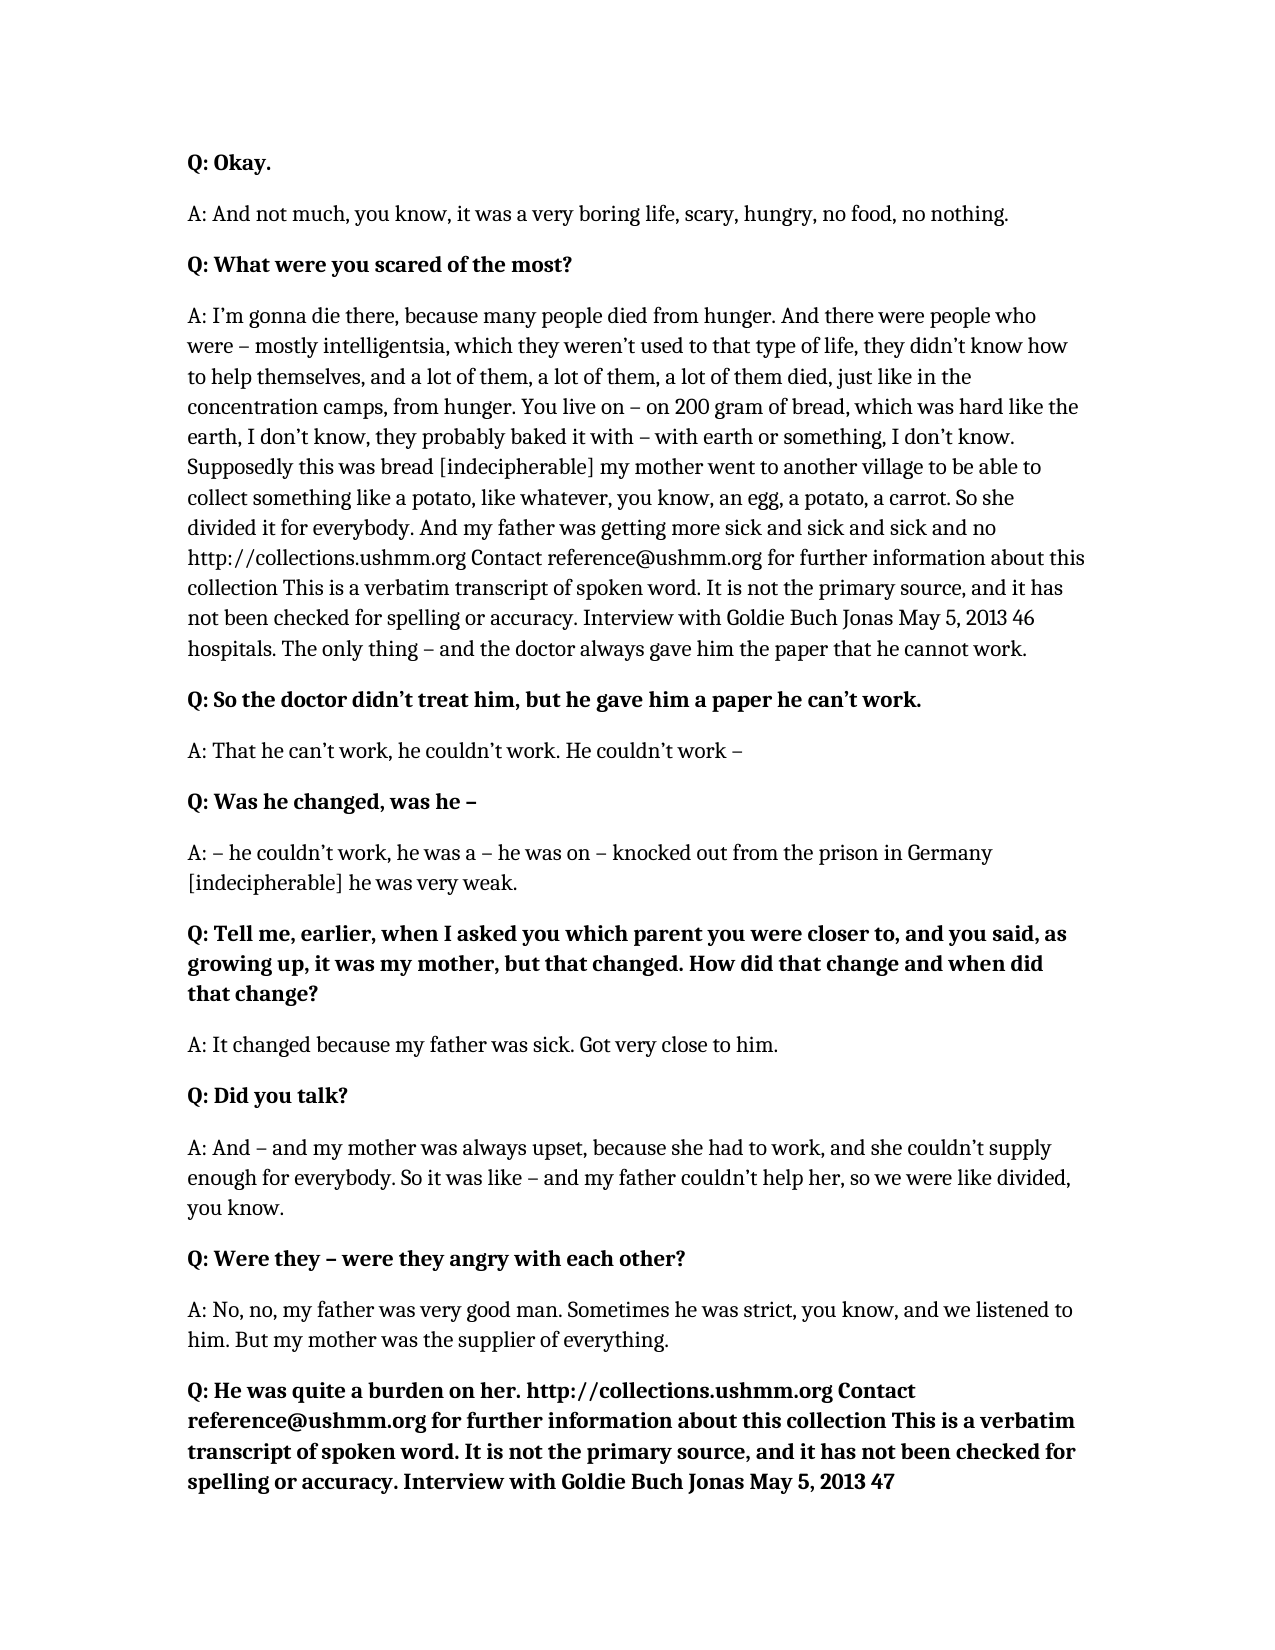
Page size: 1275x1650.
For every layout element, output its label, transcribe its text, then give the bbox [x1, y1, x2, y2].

text Q: What were you scared of the most? [187, 252, 1087, 278]
text Q: Tell me, earlier, when I asked you which parent you were closer to, and you said, as growing up, it was my mother, but that changed. How did that change and when did that change? [187, 921, 1087, 1008]
text A: That he can’t work, he couldn’t work. He couldn’t work – [187, 737, 1087, 764]
text Q: Were they – were they angry with each other? [187, 1246, 1087, 1272]
text Q: Was he changed, was he – [187, 788, 1087, 815]
text A: I’m gonna die there, because many people died from hunger. And there were people who were – mostly intelligentsia, which they weren’t used to that type of life, they didn’t know how to help themselves, and a lot of them, a lot of them, a lot of them died, just like in the concentration camps, from hunger. You live on – on 200 gram of bread, which was hard like the earth, I don’t know, they probably baked it with – with earth or something, I don’t know. Supposedly this was bread [indecipherable] my mother went to another village to be able to collect something like a potato, like whatever, you know, an egg, a potato, a carrot. So she divided it for everybody. And my father was getting more sick and sick and sick and no http://collections.ushmm.org Contact reference@ushmm.org for further information about this collection This is a verbatim transcript of spoken word. It is not the primary source, and it has not been checked for spelling or accuracy. Interview with Goldie Buch Jonas May 5, 2013 46 hospitals. The only thing – and the doctor always gave him the paper that he cannot work. [187, 303, 1087, 662]
text Q: He was quite a burden on her. http://collections.ushmm.org Contact reference@ushmm.org for further information about this collection This is a verbatim transcript of spoken word. It is not the primary source, and it has not been checked for spelling or accuracy. Interview with Goldie Buch Jonas May 5, 2013 47 [187, 1378, 1087, 1495]
text A: And not much, you know, it was a very boring life, scary, hungry, no food, no nothing. [187, 201, 1087, 227]
text Q: Okay. [187, 150, 1087, 176]
text A: It changed because my father was sick. Got very close to him. [187, 1032, 1087, 1059]
text A: And – and my mother was always upset, because she had to work, and she couldn’t supply enough for everybody. So it was like – and my father couldn’t help her, so we were like divided, you know. [187, 1134, 1087, 1221]
text Q: So the doctor didn’t treat him, but he gave him a paper he can’t work. [187, 686, 1087, 713]
text A: – he couldn’t work, he was a – he was on – knocked out from the prison in Germany [indecipherable] he was very weak. [187, 839, 1087, 896]
text Q: Did you talk? [187, 1083, 1087, 1110]
text A: No, no, my father was very good man. Sometimes he was strict, you know, and we listened to him. But my mother was the supplier of everything. [187, 1297, 1087, 1353]
